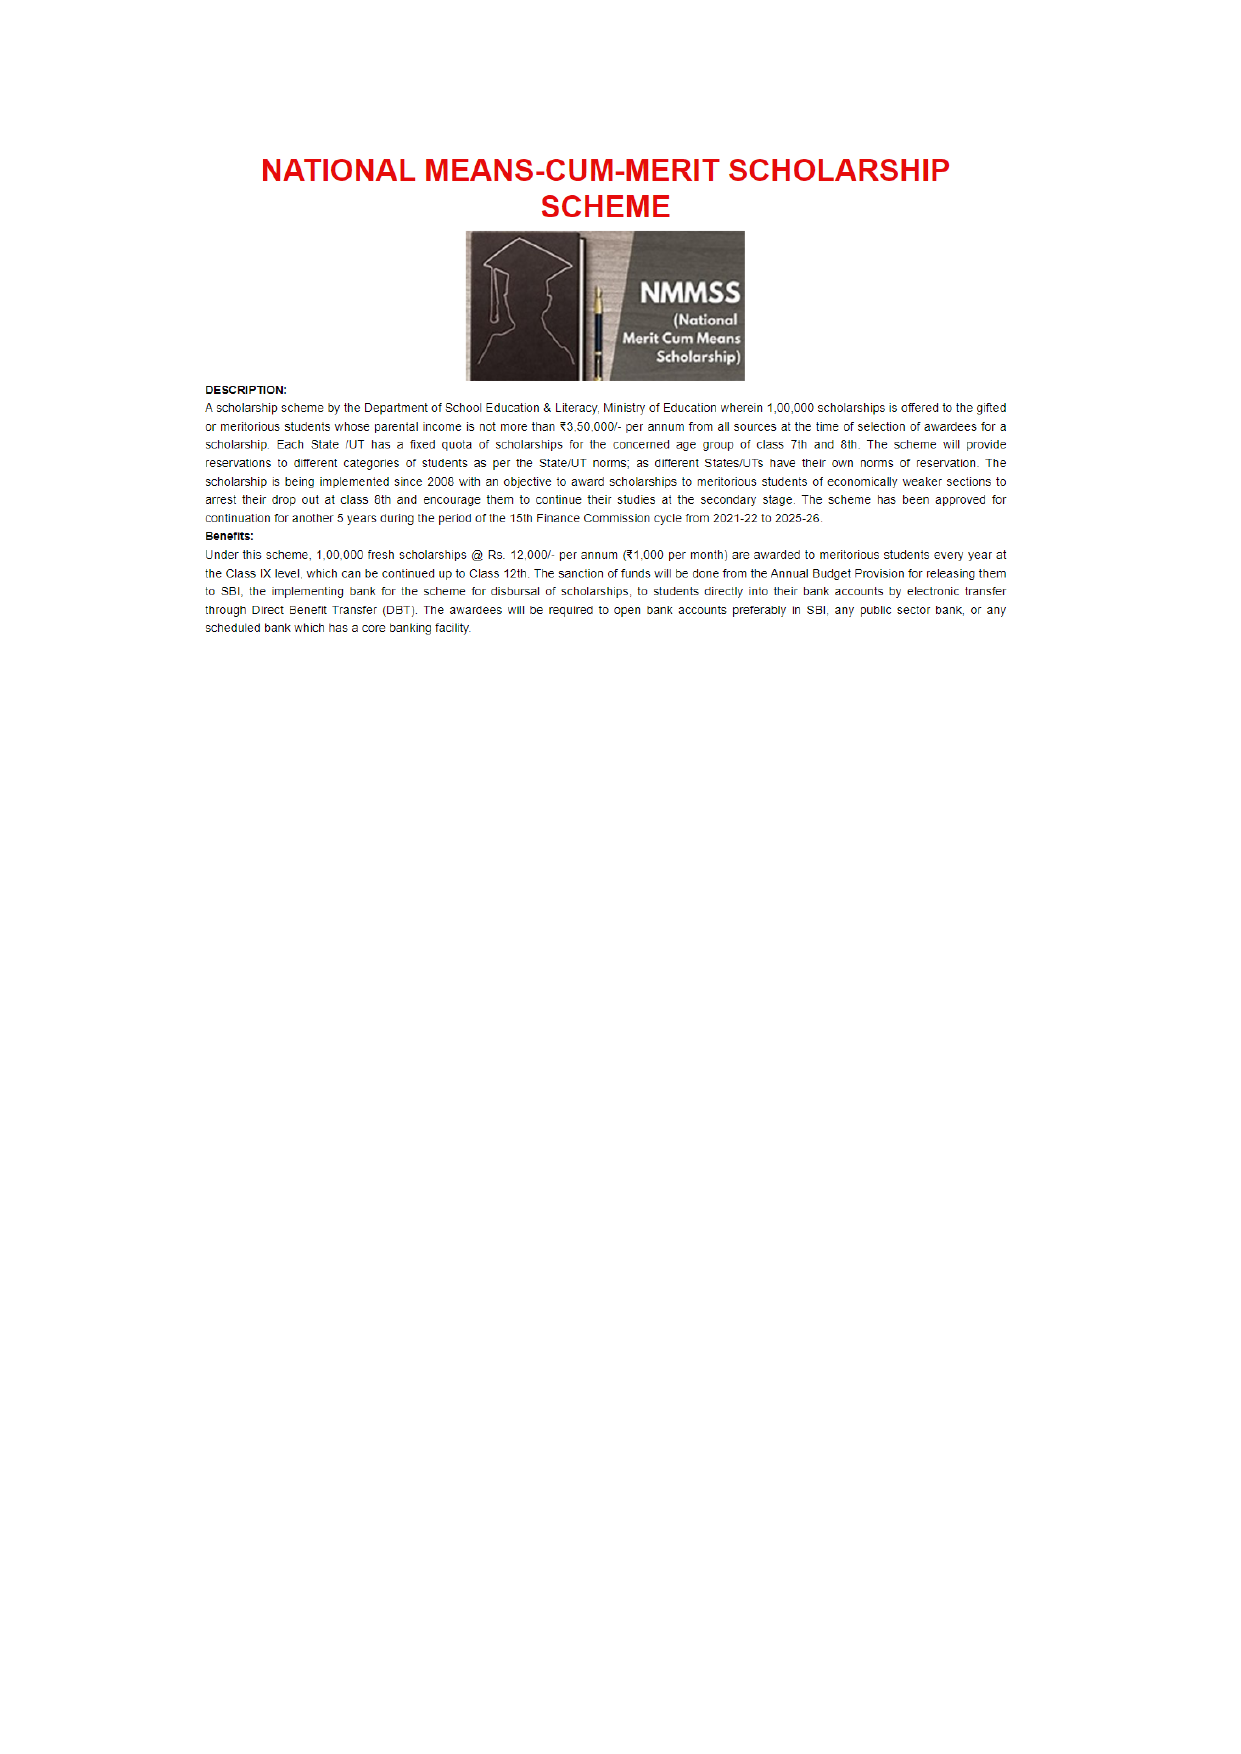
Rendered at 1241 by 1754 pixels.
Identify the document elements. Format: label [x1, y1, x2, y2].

picture [150, 150, 1091, 640]
